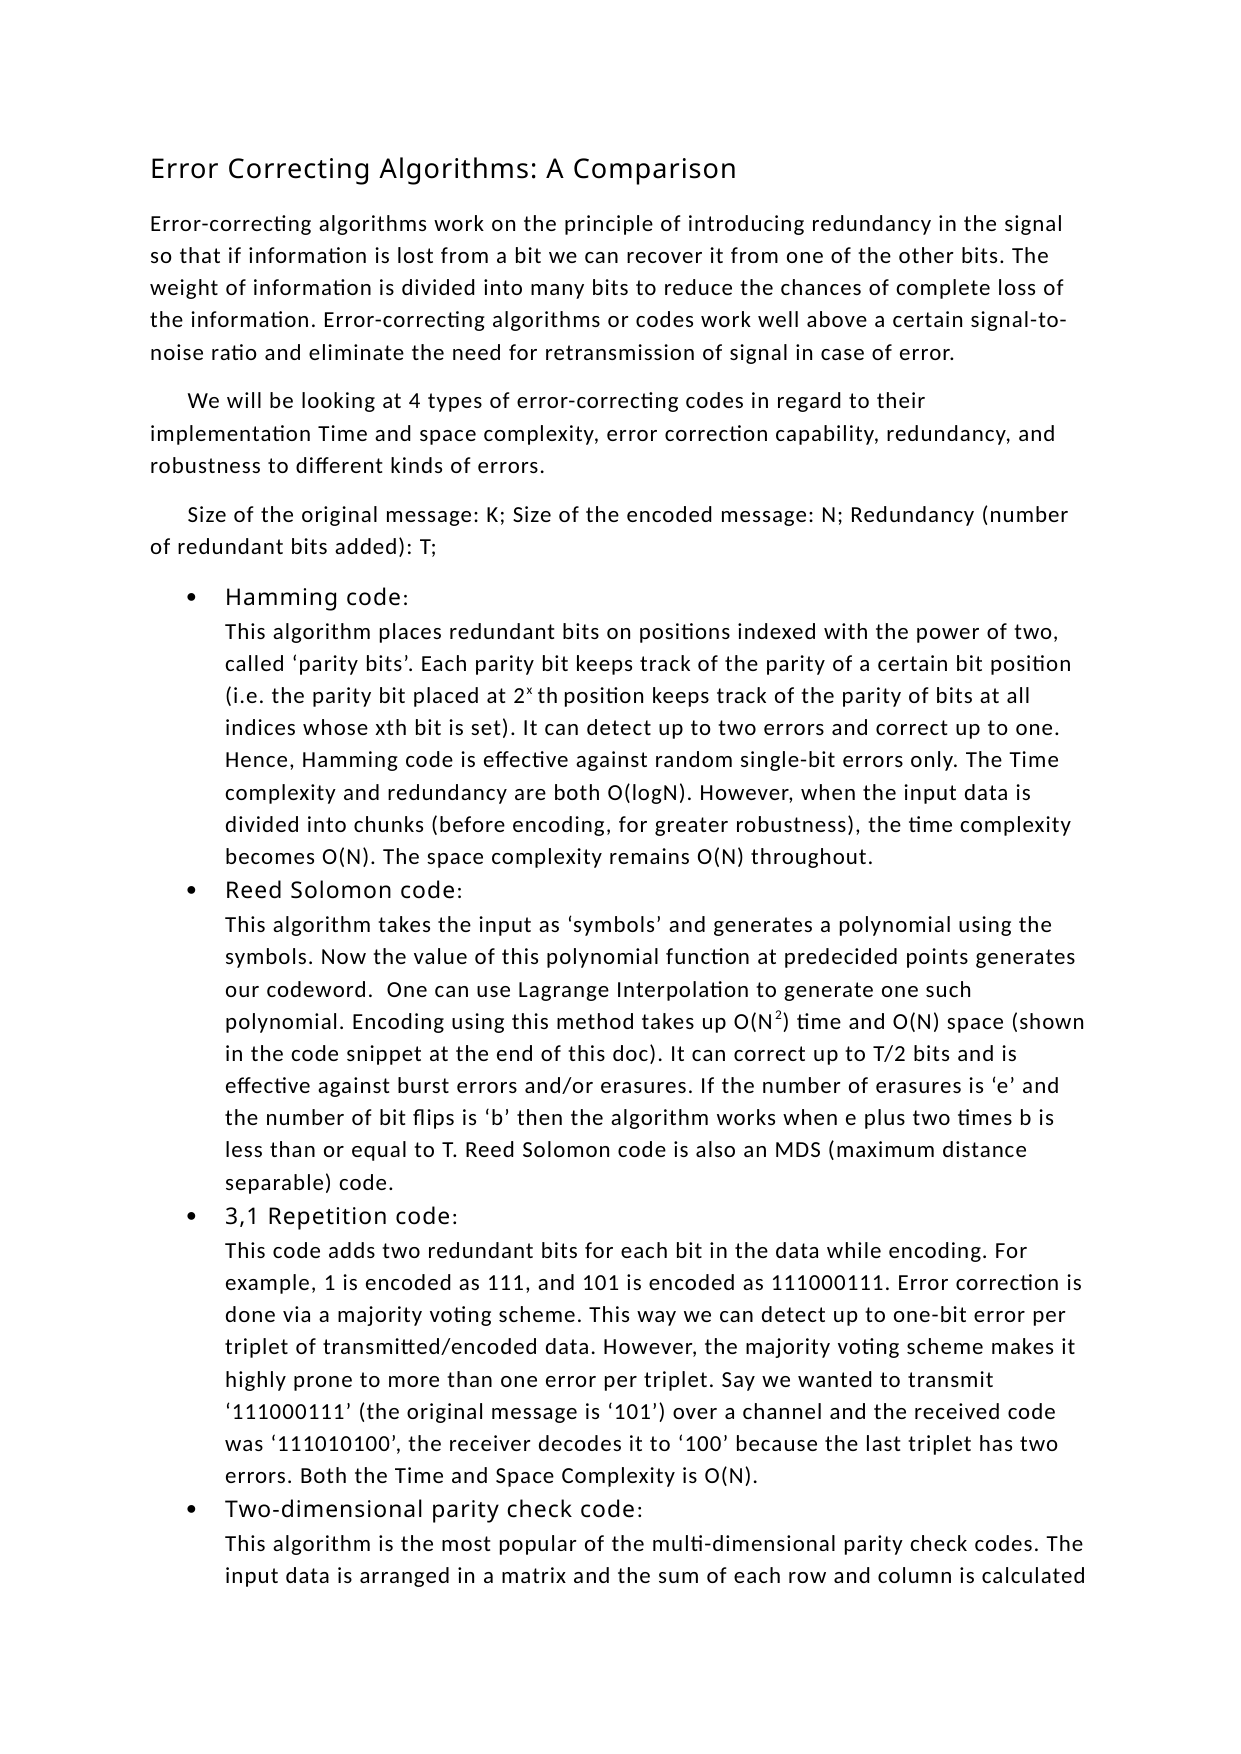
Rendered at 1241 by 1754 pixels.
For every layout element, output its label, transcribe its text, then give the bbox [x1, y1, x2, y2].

list 3,1 Repetition code: [187, 1200, 1090, 1231]
list Two-dimensional parity check code: [187, 1493, 1090, 1525]
text Size of the original message: K; Size of the encoded message: N; Redundancy (number of redundant bits added): T; [150, 500, 1090, 560]
list This code adds two redundant bits for each bit in the data while encoding. For example, 1 is encoded as 111, and 101 is encoded as 111000111. Error correction is done via a majority voting scheme. This way we can detect up to one-bit error per triplet of transmitted/encoded data. However, the majority voting scheme makes it highly prone to more than one error per triplet. Say we wanted to transmit ‘111000111’ (the original message is ‘101’) over a channel and the received code was ‘111010100’, the receiver decodes it to ‘100’ because the last triplet has two errors. Both the Time and Space Complexity is O(N). [225, 1236, 1090, 1489]
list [225, 1529, 1090, 1589]
text Error-correcting algorithms work on the principle of introducing redundancy in the signal so that if information is lost from a bit we can recover it from one of the other bits. The weight of information is divided into many bits to reduce the chances of complete loss of the information. Error-correcting algorithms or codes work well above a certain signal-to-noise ratio and eliminate the need for retransmission of signal in case of error. [150, 209, 1090, 366]
list This algorithm places redundant bits on positions indexed with the power of two, called ‘parity bits’. Each parity bit keeps track of the parity of a certain bit position (i.e. the parity bit placed at 2x th position keeps track of the parity of bits at all indices whose xth bit is set). It can detect up to two errors and correct up to one. Hence, Hamming code is effective against random single-bit errors only. The Time complexity and redundancy are both O(logN). However, when the input data is divided into chunks (before encoding, for greater robustness), the time complexity becomes O(N). The space complexity remains O(N) throughout. [225, 617, 1090, 870]
text We will be looking at 4 types of error-correcting codes in regard to their implementation Time and space complexity, error correction capability, redundancy, and robustness to different kinds of errors. [150, 387, 1090, 479]
list This algorithm takes the input as ‘symbols’ and generates a polynomial using the symbols. Now the value of this polynomial function at predecided points generates our codeword. One can use Lagrange Interpolation to generate one such polynomial. Encoding using this method takes up O(N2) time and O(N) space (shown in the code snippet at the end of this doc). It can correct up to T/2 bits and is effective against burst errors and/or erasures. If the number of erasures is ‘e’ and the number of bit flips is ‘b’ then the algorithm works when e plus two times b is less than or equal to T. Reed Solomon code is also an MDS (maximum distance separable) code. [225, 910, 1090, 1196]
list Reed Solomon code: [187, 874, 1090, 906]
list Hamming code: [187, 581, 1090, 612]
text Error Correcting Algorithms: A Comparison [150, 150, 1090, 187]
